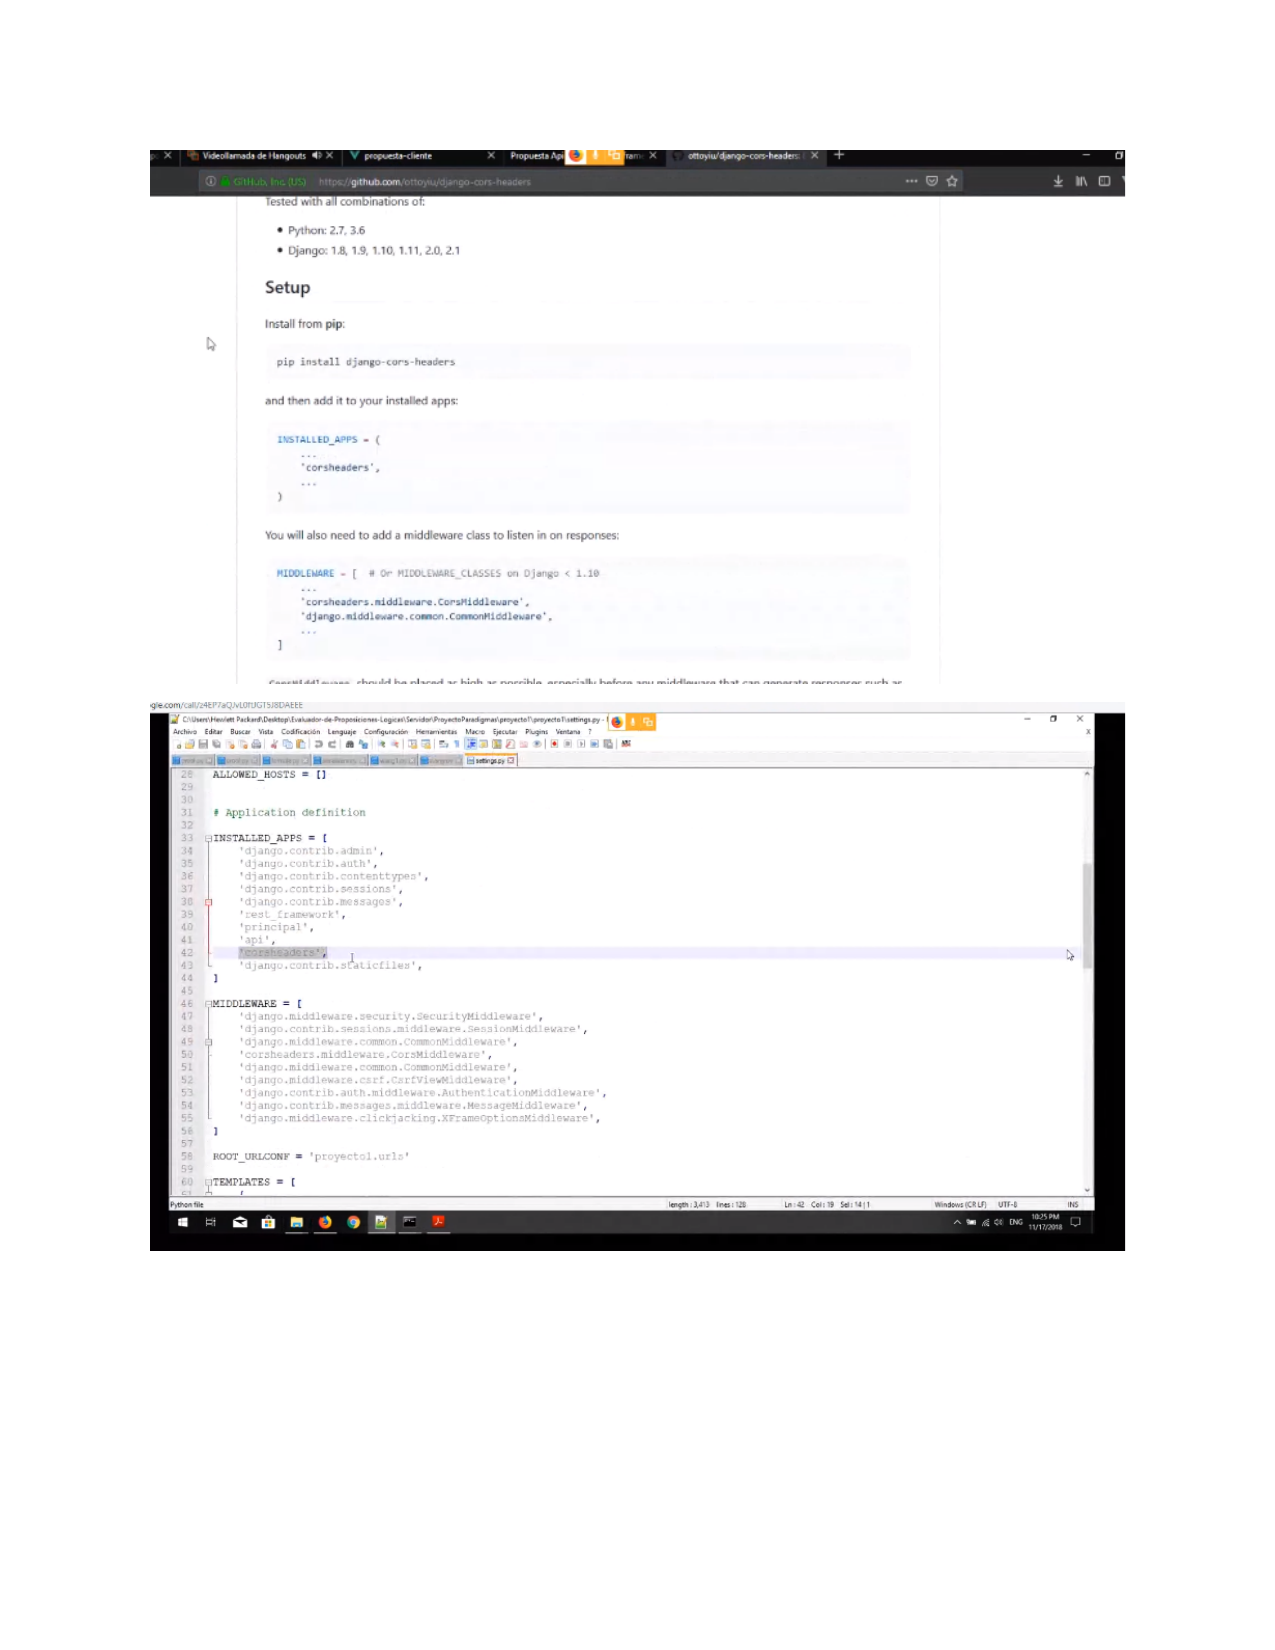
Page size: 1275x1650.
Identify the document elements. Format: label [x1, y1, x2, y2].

picture [150, 702, 1125, 1251]
picture [150, 150, 1125, 684]
